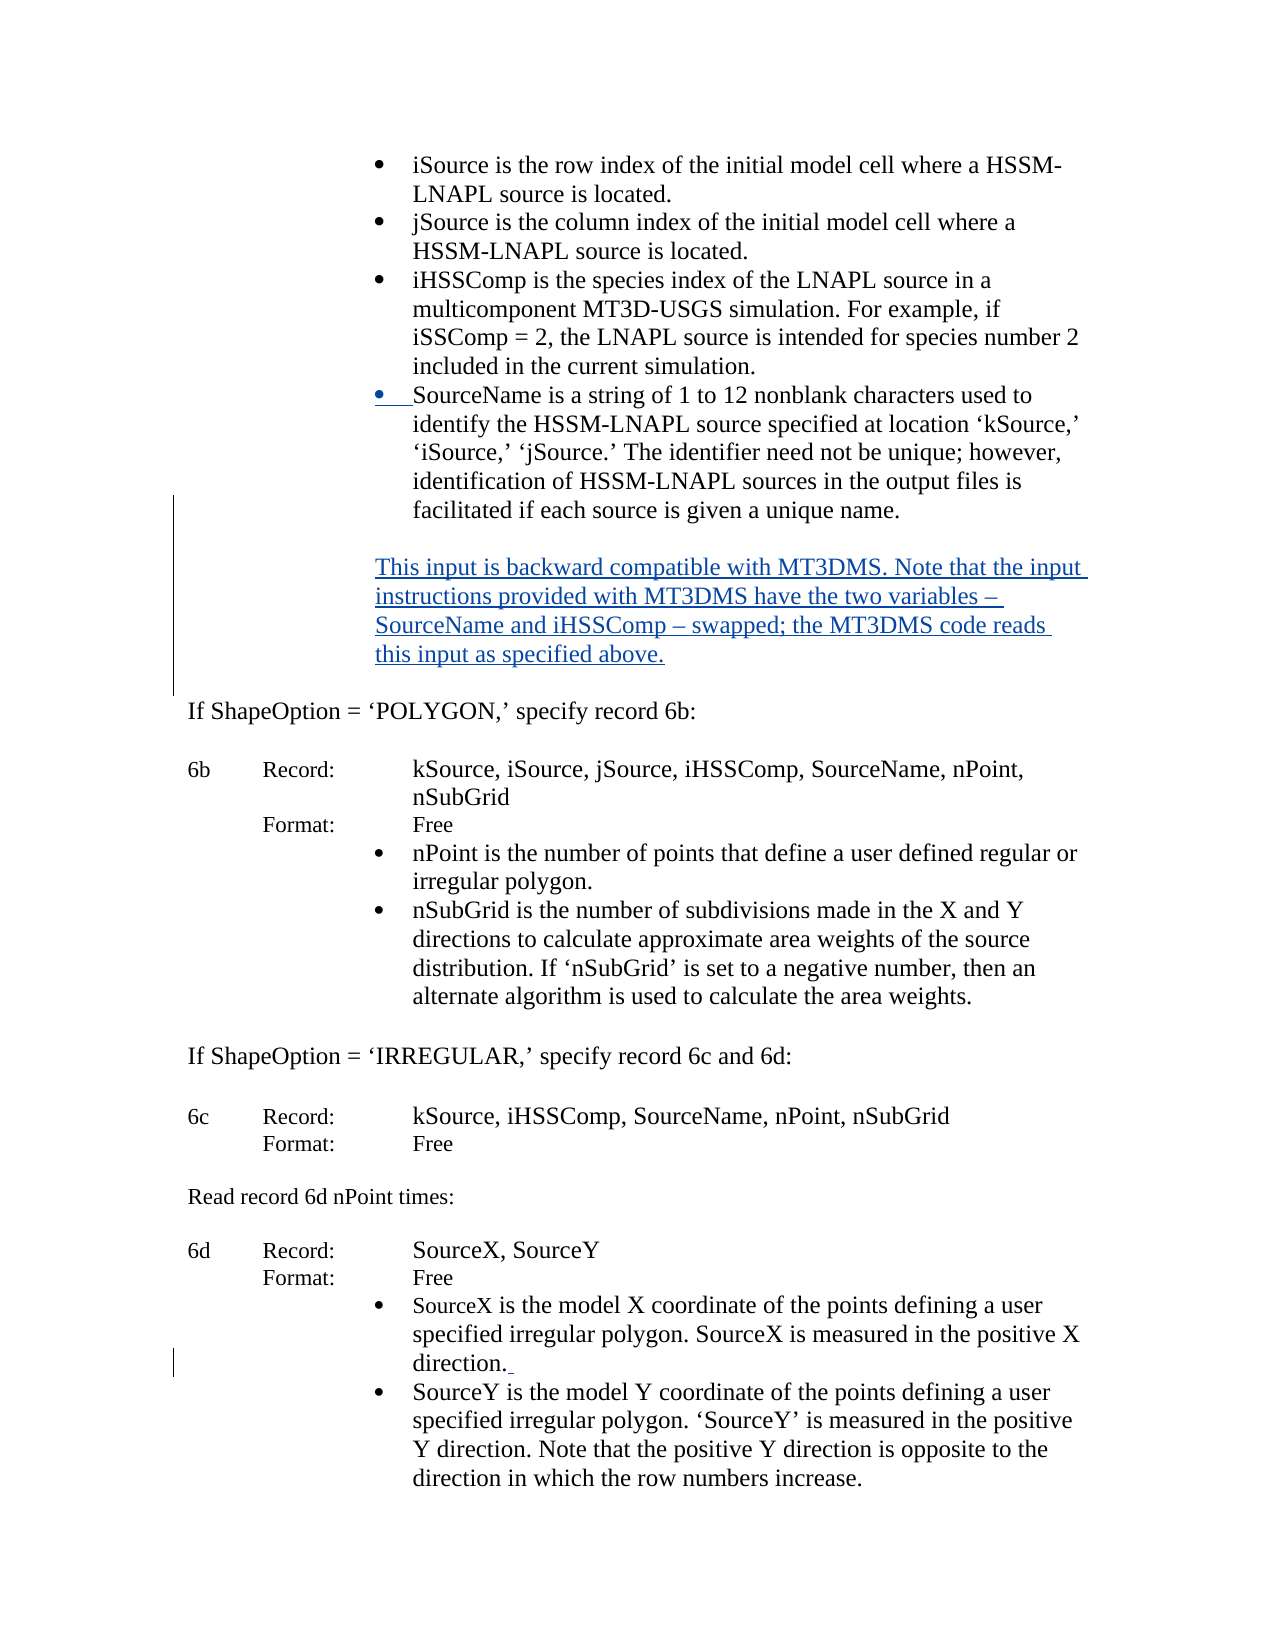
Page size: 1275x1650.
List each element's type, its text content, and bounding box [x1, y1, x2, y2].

list iSource is the row index of the initial model cell where a HSSM-LNAPL source is located. [375, 150, 1087, 207]
text Format: Free [187, 1130, 1087, 1156]
list nSubGrid is the number of subdivisions made in the X and Y directions to calculate approximate area weights of the source distribution. If ‘nSubGrid’ is set to a negative number, then an alternate algorithm is used to calculate the area weights. [375, 895, 1087, 1010]
text 6c Record: kSource, iHSSComp, SourceName, nPoint, nSubGrid [187, 1101, 1087, 1130]
list SourceName is a string of 1 to 12 nonblank characters used to identify the HSSM-LNAPL source specified at location ‘kSource,’ ‘iSource,’ ‘jSource.’ The identifier need not be unique; however, identification of HSSM-LNAPL sources in the output files is facilitated if each source is given a unique name. [375, 380, 1087, 524]
text nSubGrid [337, 782, 1087, 811]
list jSource is the column index of the initial model cell where a HSSM-LNAPL source is located. [375, 207, 1087, 265]
list SourceY is the model Y coordinate of the points defining a user specified irregular polygon. ‘SourceY’ is measured in the positive Y direction. Note that the positive Y direction is opposite to the direction in which the row numbers increase. [375, 1377, 1087, 1492]
text Format: Free [187, 1264, 1087, 1291]
text 6b Record: kSource, iSource, jSource, iHSSComp, SourceName, nPoint, [187, 754, 1087, 782]
text Format: Free [187, 811, 1087, 838]
list nPoint is the number of points that define a user defined regular or irregular polygon. [375, 838, 1087, 895]
text If ShapeOption = ‘IRREGULAR,’ specify record 6c and 6d: [187, 1041, 1087, 1070]
list SourceX is the model X coordinate of the points defining a user specified irregular polygon. SourceX is measured in the positive X direction. [375, 1291, 1087, 1377]
text If ShapeOption = ‘POLYGON,’ specify record 6b: [187, 696, 1087, 725]
text 6d Record: SourceX, SourceY [187, 1236, 1087, 1264]
text Read record 6d nPoint times: [187, 1183, 1087, 1209]
